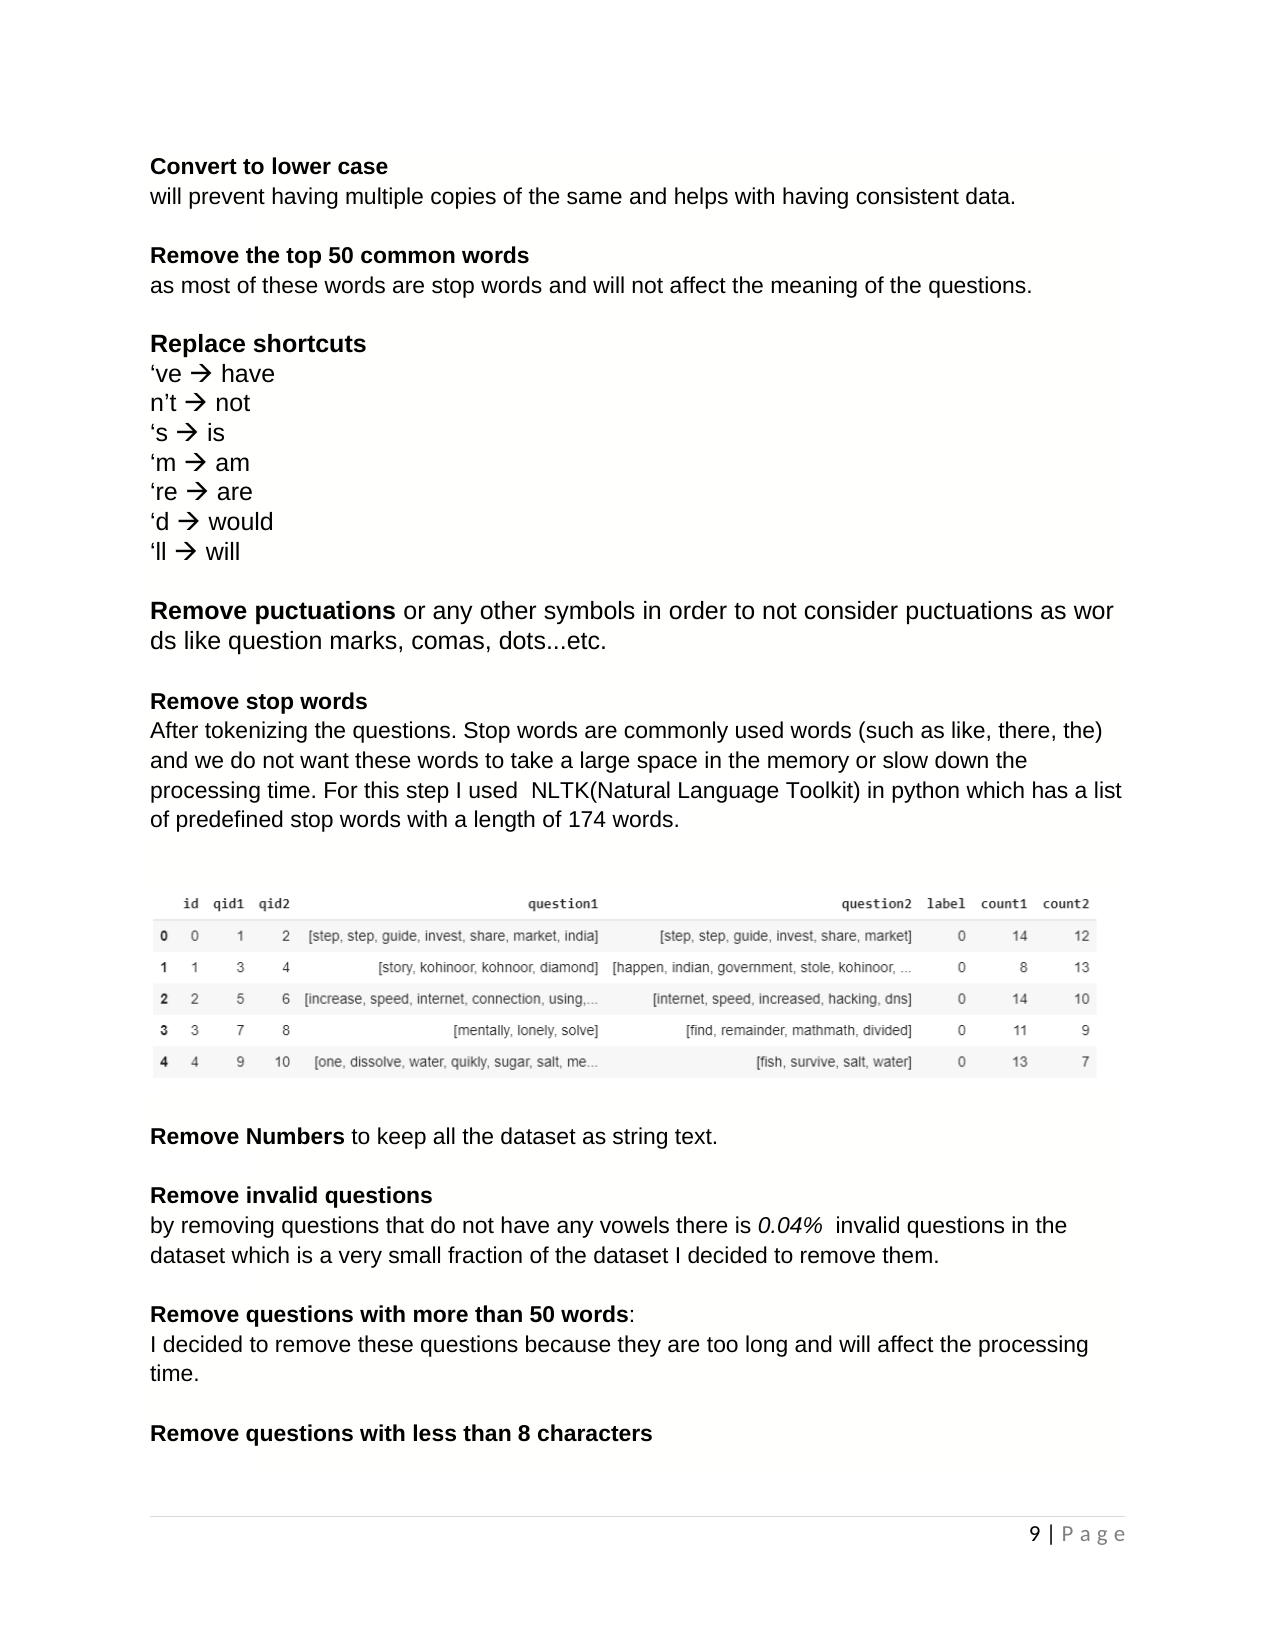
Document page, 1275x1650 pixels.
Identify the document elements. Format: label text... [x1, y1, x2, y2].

text by removing questions that do not have any vowels there is 0.04% invalid questions in the dataset which is a very small fraction of the dataset I decided to remove them. [150, 1208, 1125, 1268]
text will prevent having multiple copies of the same and helps with having consistent data. [150, 180, 1125, 209]
text ‘d would [150, 506, 1125, 536]
text After tokenizing the questions. Stop words are commonly used words (such as like, there, the) and we do not want these words to take a large space in the memory or slow down the processing time. For this step I used NLTK(Natural Language Toolkit) in python which has a list of predefined stop words with a length of 174 words. [150, 714, 1125, 833]
text I decided to remove these questions because they are too long and will affect the processing time. [150, 1327, 1125, 1387]
text Remove invalid questions [150, 1179, 1125, 1208]
text Remove the top 50 common words [150, 239, 1125, 269]
text Remove questions with more than 50 words: [150, 1298, 1125, 1327]
text n’t not [150, 387, 1125, 417]
text ‘re are [150, 477, 1125, 506]
text ‘ll will [150, 536, 1125, 566]
picture [150, 892, 1125, 1090]
text Replace shortcuts [150, 328, 1125, 358]
text Convert to lower case [150, 150, 1125, 180]
text Remove puctuations or any other symbols in order to not consider puctuations as words like question marks, comas, dots...etc. [150, 595, 1125, 655]
text Remove stop words [150, 684, 1125, 714]
text as most of these words are stop words and will not affect the meaning of the questions. [150, 269, 1125, 298]
text ‘ve have [150, 358, 1125, 387]
text Remove questions with less than 8 characters [150, 1416, 1125, 1446]
text Remove Numbers to keep all the dataset as string text. [150, 1119, 1125, 1149]
text ‘s is [150, 417, 1125, 447]
text ‘m am [150, 447, 1125, 477]
